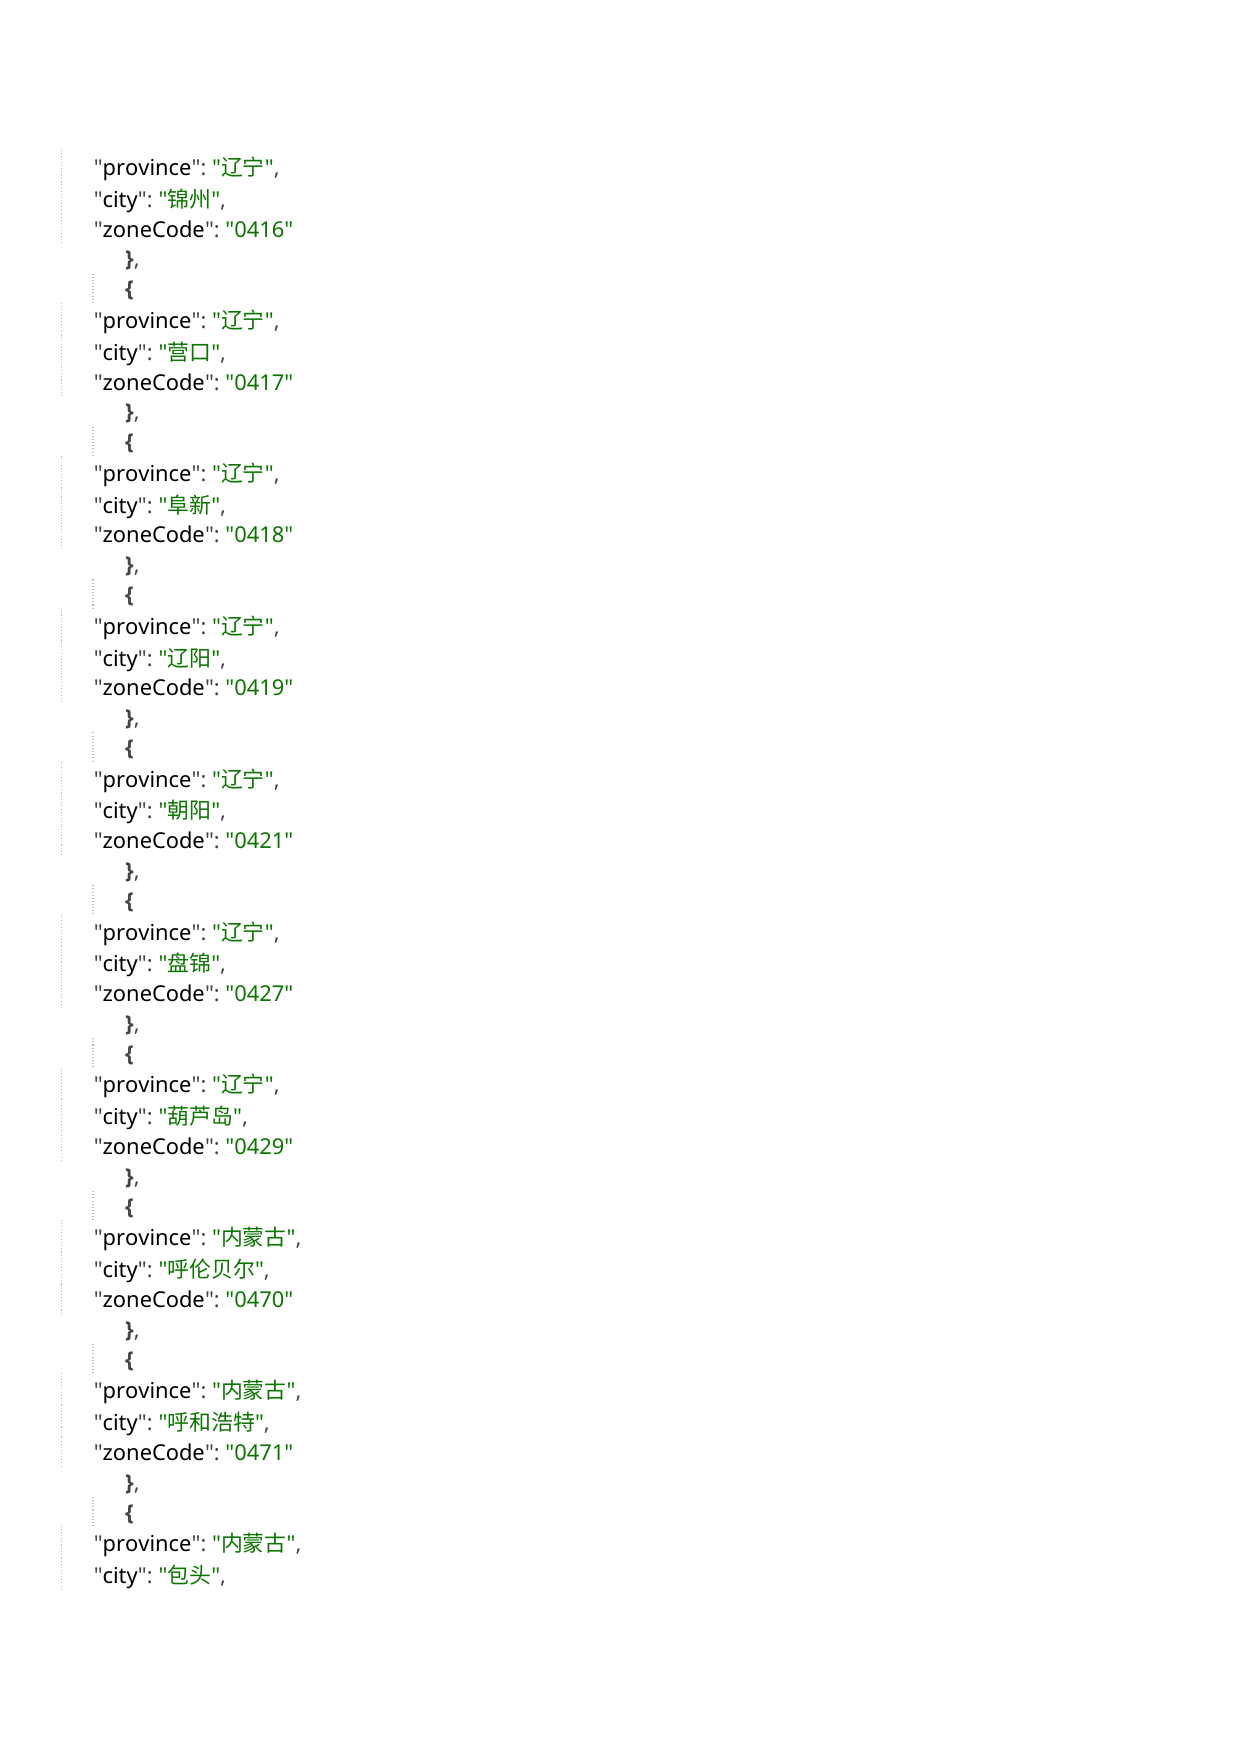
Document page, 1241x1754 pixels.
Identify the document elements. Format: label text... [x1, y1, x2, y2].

text { [92, 426, 1053, 456]
text }, [125, 549, 1053, 579]
text "city": "盘锦", [61, 946, 1053, 978]
text "province": "辽宁", [61, 456, 1053, 488]
text "province": "辽宁", [61, 609, 1053, 641]
text "zoneCode": "0429" [61, 1131, 1053, 1161]
text "province": "辽宁", [61, 1067, 1053, 1099]
text }, [125, 702, 1053, 732]
text "city": "葫芦岛", [61, 1099, 1053, 1131]
text }, [125, 1467, 1053, 1496]
text { [92, 1496, 1053, 1526]
text }, [125, 1161, 1053, 1191]
text { [92, 885, 1053, 914]
text "city": "包头", [61, 1558, 1053, 1590]
text { [92, 1343, 1053, 1373]
text "zoneCode": "0418" [61, 519, 1053, 549]
text "city": "呼伦贝尔", [61, 1252, 1053, 1284]
text "zoneCode": "0419" [61, 672, 1053, 702]
text "province": "辽宁", [61, 762, 1053, 793]
text }, [125, 1008, 1053, 1038]
text { [92, 732, 1053, 762]
text "city": "营口", [61, 335, 1053, 366]
text { [92, 579, 1053, 609]
text }, [125, 396, 1053, 426]
text "city": "呼和浩特", [61, 1405, 1053, 1437]
text "zoneCode": "0470" [61, 1284, 1053, 1314]
text "city": "朝阳", [61, 793, 1053, 825]
text "city": "锦州", [61, 182, 1053, 213]
text "province": "辽宁", [61, 150, 1053, 182]
text { [92, 1038, 1053, 1067]
text "province": "内蒙古", [61, 1373, 1053, 1405]
text "zoneCode": "0416" [61, 213, 1053, 243]
text "province": "辽宁", [61, 914, 1053, 946]
text "zoneCode": "0417" [61, 366, 1053, 396]
text "province": "内蒙古", [61, 1526, 1053, 1558]
text { [92, 273, 1053, 303]
text }, [125, 243, 1053, 273]
text "city": "辽阳", [61, 641, 1053, 672]
text "zoneCode": "0421" [61, 825, 1053, 855]
text }, [125, 855, 1053, 885]
text "province": "辽宁", [61, 303, 1053, 335]
text }, [125, 1314, 1053, 1343]
text "zoneCode": "0427" [61, 978, 1053, 1008]
text { [92, 1191, 1053, 1220]
text "zoneCode": "0471" [61, 1437, 1053, 1467]
text "province": "内蒙古", [61, 1220, 1053, 1252]
text "city": "阜新", [61, 488, 1053, 519]
